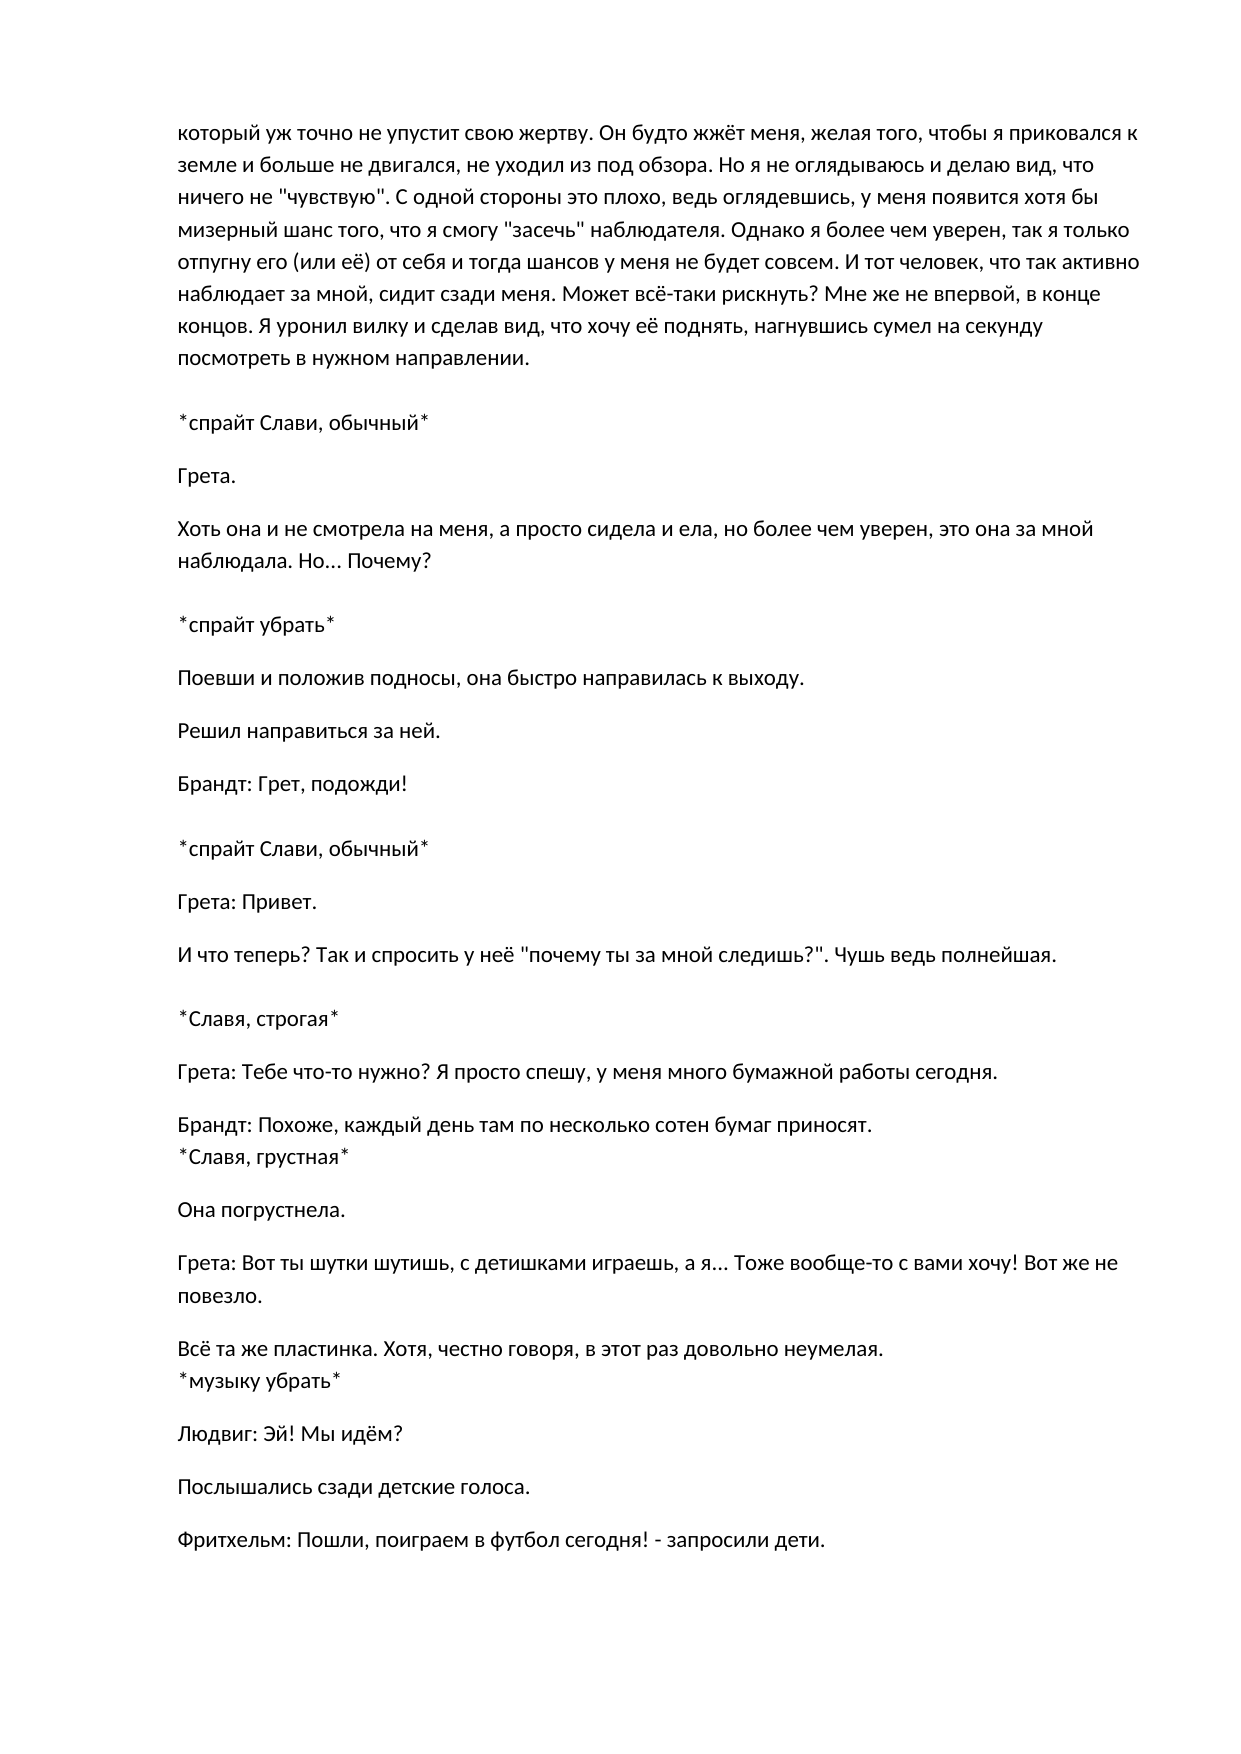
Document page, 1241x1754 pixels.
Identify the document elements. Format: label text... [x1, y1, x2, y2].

text Грета. [177, 461, 1152, 489]
text Брандт: Похоже, каждый день там по несколько сотен бумаг приносят. *Славя, грустная* [177, 1110, 1152, 1171]
text Решил направиться за ней. [177, 716, 1152, 744]
text И что теперь? Так и спросить у неё "почему ты за мной следишь?". Чушь ведь полнейшая. *Славя, строгая* [177, 940, 1152, 1032]
text Поевши и положив подносы, она быстро направилась к выходу. [177, 663, 1152, 691]
text Грета: Тебе что-то нужно? Я просто спешу, у меня много бумажной работы сегодня. [177, 1057, 1152, 1085]
text Хоть она и не смотрела на меня, а просто сидела и ела, но более чем уверен, это она за мной наблюдала. Но... Почему? *спрайт убрать* [177, 514, 1152, 638]
text Она погрустнела. [177, 1196, 1152, 1223]
text Людвиг: Эй! Мы идём? [177, 1419, 1152, 1447]
text Всё та же пластинка. Хотя, честно говоря, в этот раз довольно неумелая. *музыку убрать* [177, 1334, 1152, 1394]
text Брандт: Грет, подожди! *спрайт Слави, обычный* [177, 769, 1152, 862]
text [177, 118, 1152, 436]
text Послышались сзади детские голоса. [177, 1472, 1152, 1500]
text Грета: Привет. [177, 887, 1152, 915]
text Фритхельм: Пошли, поиграем в футбол сегодня! - запросили дети. [177, 1525, 1152, 1553]
text Грета: Вот ты шутки шутишь, с детишками играешь, а я... Тоже вообще-то с вами хочу! Вот же не повезло. [177, 1248, 1152, 1309]
